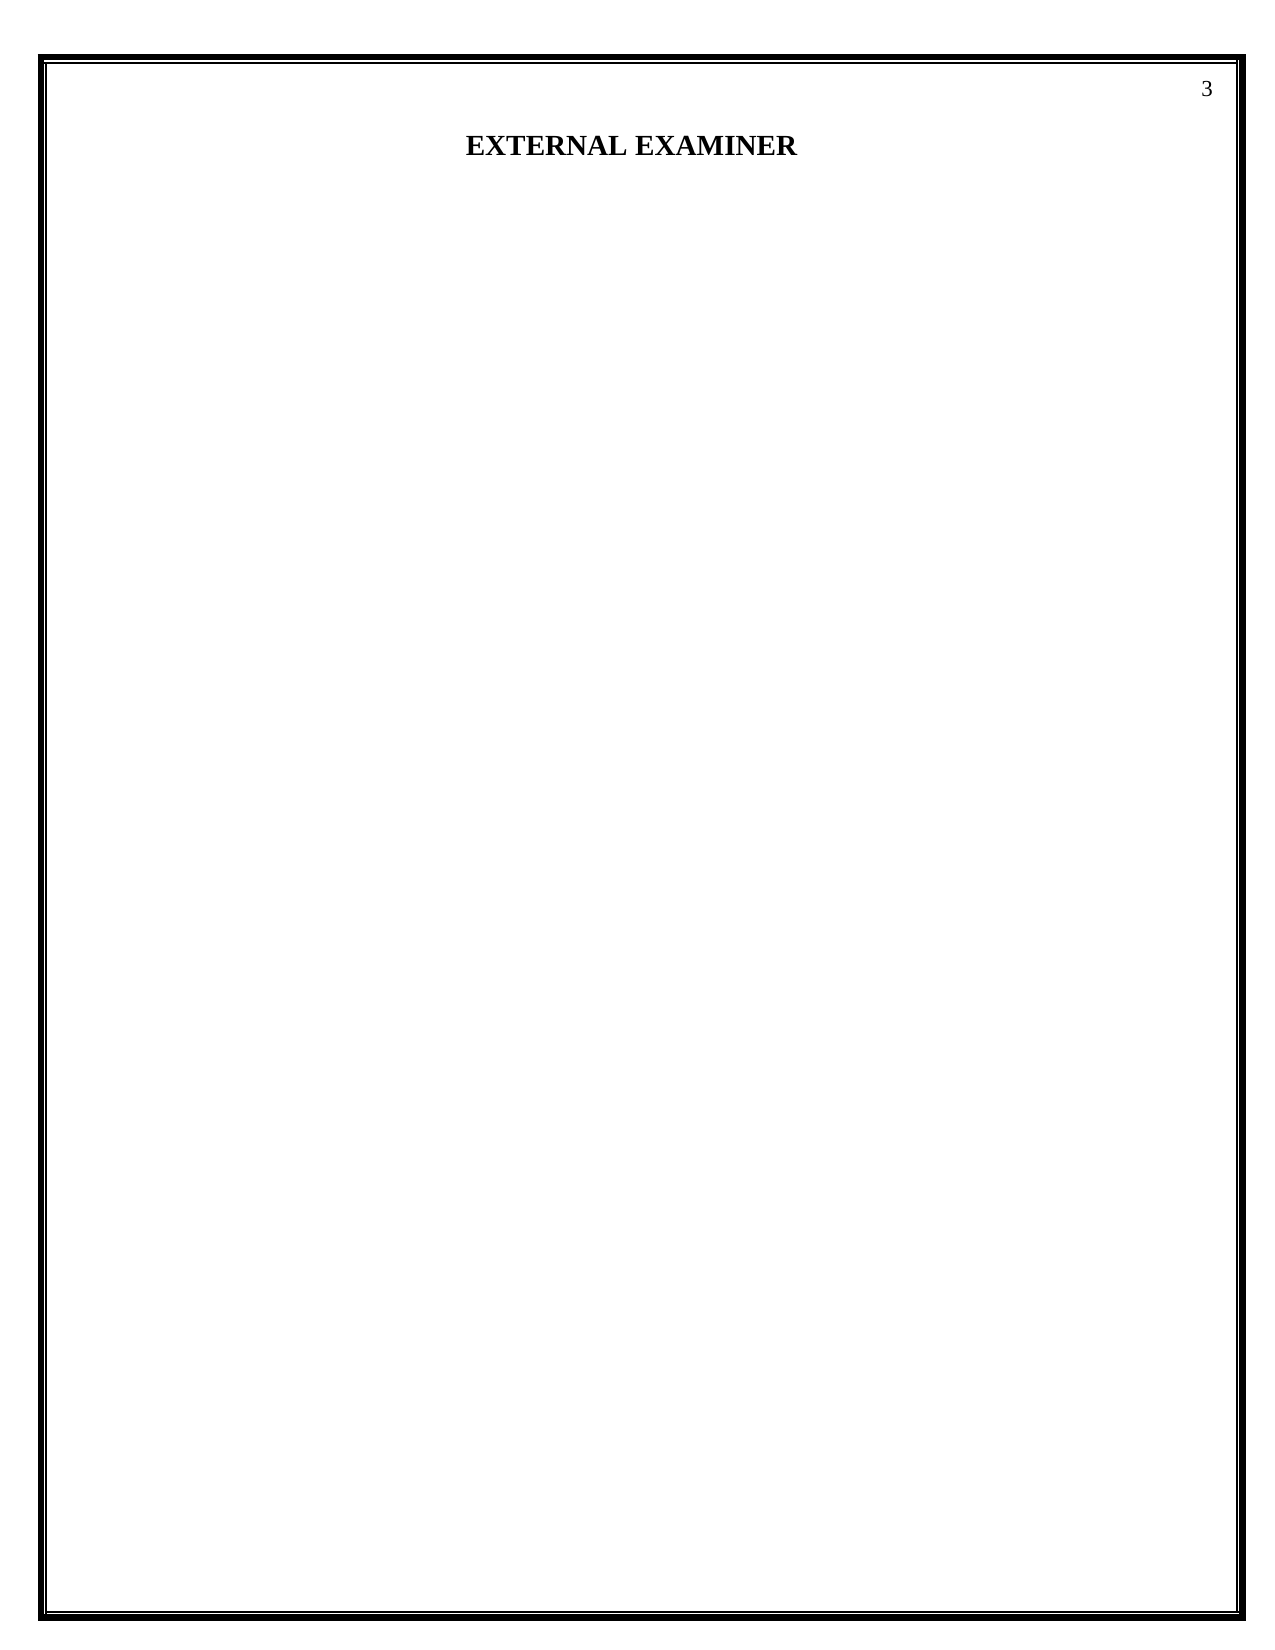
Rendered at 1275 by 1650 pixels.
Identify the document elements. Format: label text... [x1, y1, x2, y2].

text EXTERNAL EXAMINER [50, 128, 1212, 161]
